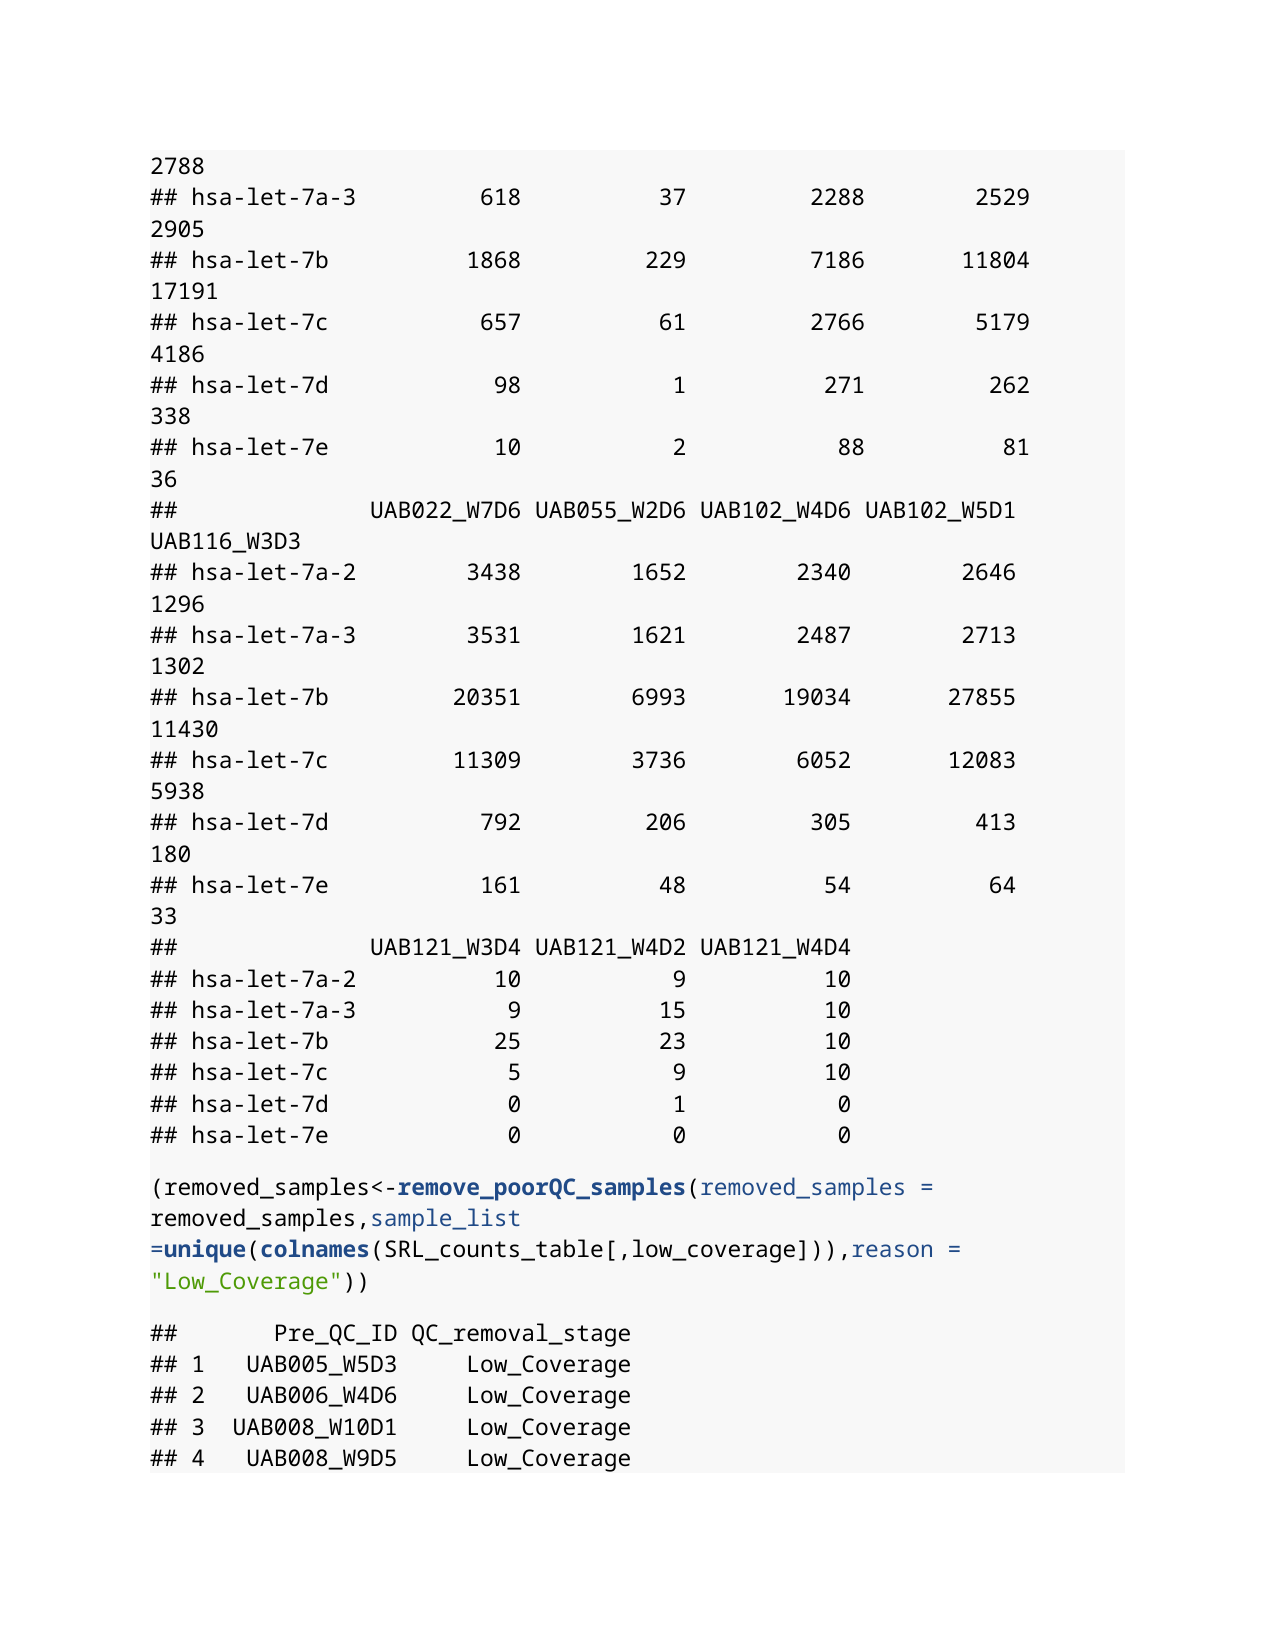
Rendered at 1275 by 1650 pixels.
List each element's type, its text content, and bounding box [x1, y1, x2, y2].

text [150, 1317, 1125, 1473]
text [150, 150, 1125, 1150]
text (removed_samples<-remove_poorQC_samples(removed_samples = removed_samples,sample_list =unique(colnames(SRL_counts_table[,low_coverage])),reason = "Low_Coverage")) [150, 1171, 1125, 1296]
